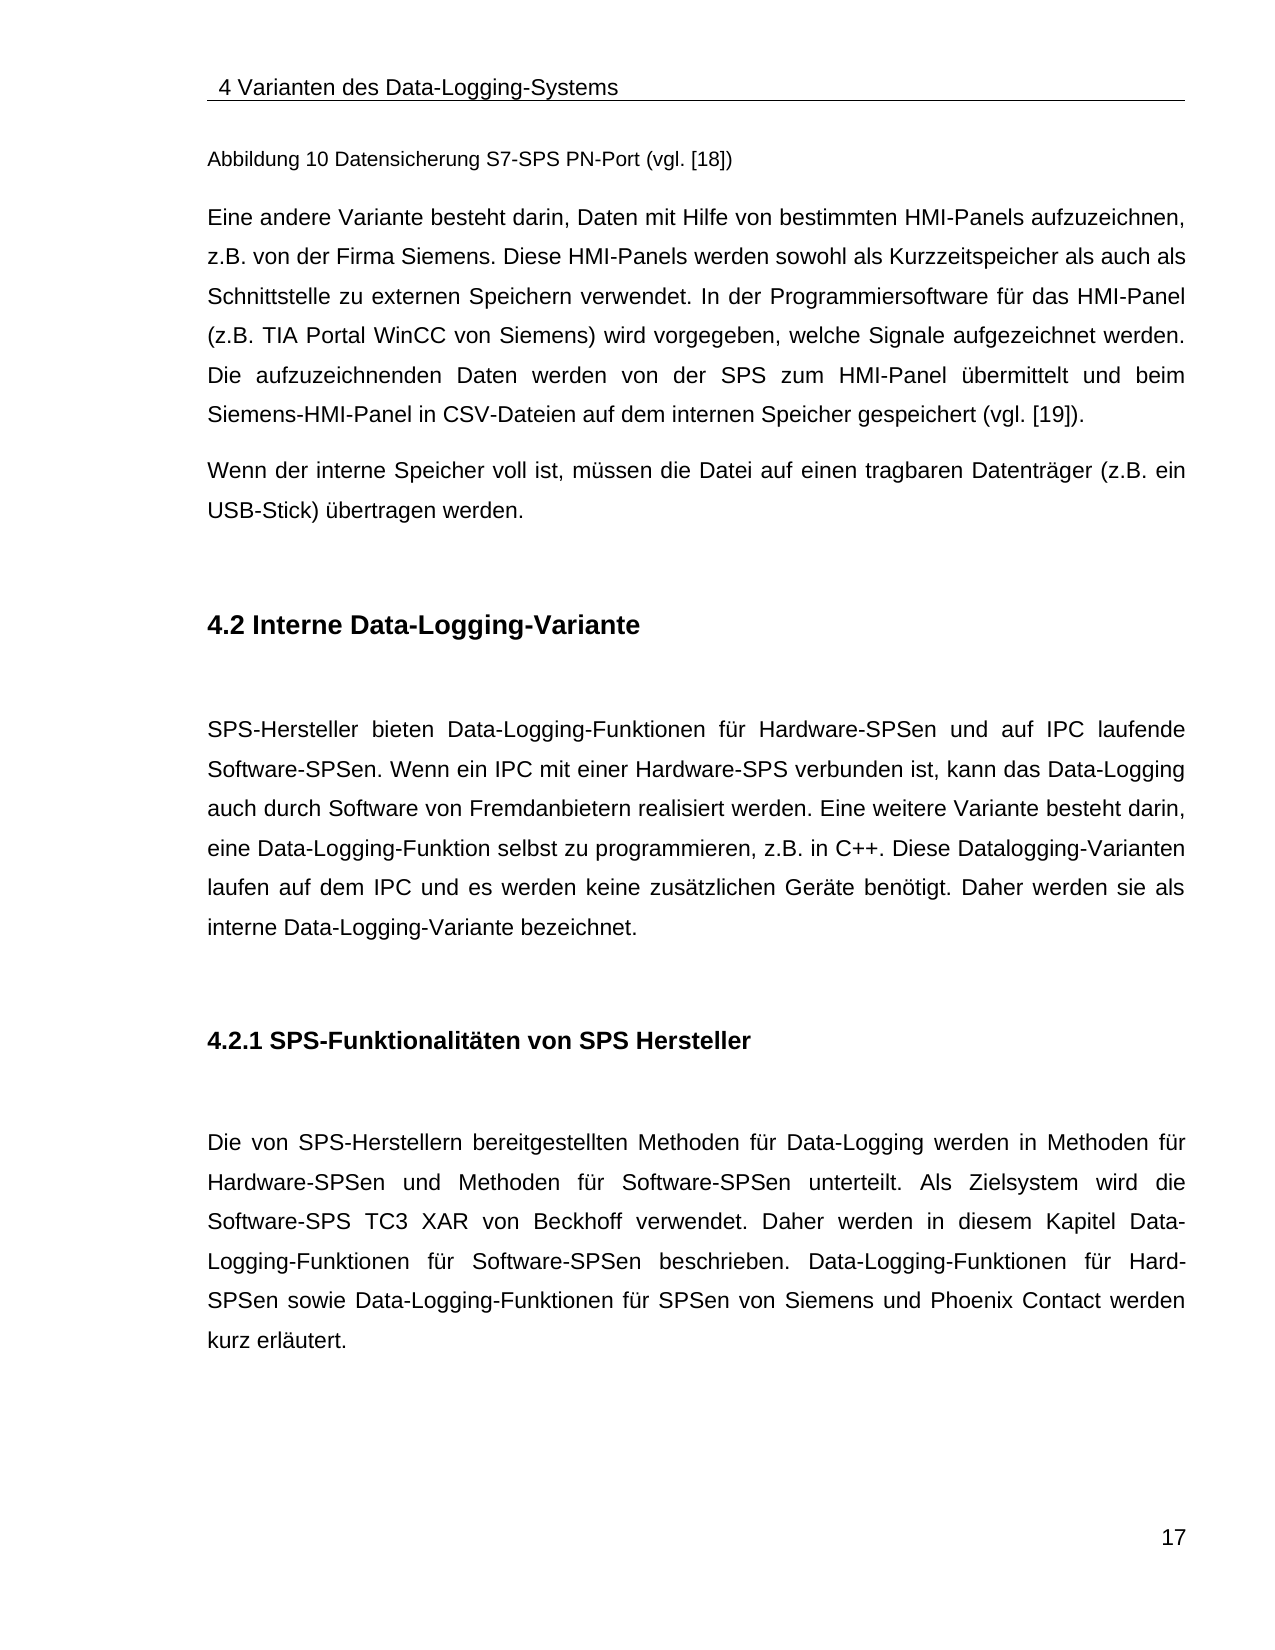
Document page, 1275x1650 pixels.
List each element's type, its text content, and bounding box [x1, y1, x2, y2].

subtitle 4.2.1 SPS-Funktionalitäten von SPS Hersteller [207, 1026, 1186, 1055]
text Wenn der interne Speicher voll ist, müssen die Datei auf einen tragbaren Datenträger (z.B. ein USB-Stick) übertragen werden. [207, 457, 1186, 523]
text SPS-Hersteller bieten Data-Logging-Funktionen für Hardware-SPSen und auf IPC laufende Software-SPSen. Wenn ein IPC mit einer Hardware-SPS verbunden ist, kann das Data-Logging auch durch Software von Fremdanbietern realisiert werden. Eine weitere Variante besteht darin, eine Data-Logging-Funktion selbst zu programmieren, z.B. in C++. Diese Datalogging-Varianten laufen auf dem IPC und es werden keine zusätzlichen Geräte benötigt. Daher werden sie als interne Data-Logging-Variante bezeichnet. [207, 716, 1186, 940]
text Abbildung 10 Datensicherung S7-SPS PN-Port (vgl.) [207, 147, 1186, 171]
text Die von SPS-Herstellern bereitgestellten Methoden für Data-Logging werden in Methoden für Hardware-SPSen und Methoden für Software-SPSen unterteilt. Als Zielsystem wird die Software-SPS TC3 XAR von Beckhoff verwendet. Daher werden in diesem Kapitel Data-Logging-Funktionen für Software-SPSen beschrieben. Data-Logging-Funktionen für Hard-SPSen sowie Data-Logging-Funktionen für SPSen von Siemens und Phoenix Contact werden kurz erläutert. [207, 1129, 1186, 1353]
subtitle 4.2 Interne Data-Logging-Variante [207, 609, 1186, 640]
text Eine andere Variante besteht darin, Daten mit Hilfe von bestimmten HMI-Panels aufzuzeichnen, z.B. von der Firma Siemens. Diese HMI-Panels werden sowohl als Kurzzeitspeicher als auch als Schnittstelle zu externen Speichern verwendet. In der Programmiersoftware für das HMI-Panel (z.B. TIA Portal WinCC von Siemens) wird vorgegeben, welche Signale aufgezeichnet werden. Die aufzuzeichnenden Daten werden von der SPS zum HMI-Panel übermittelt und beim Siemens-HMI-Panel in CSV-Dateien auf dem internen Speicher gespeichert (vgl. ). [207, 204, 1186, 427]
